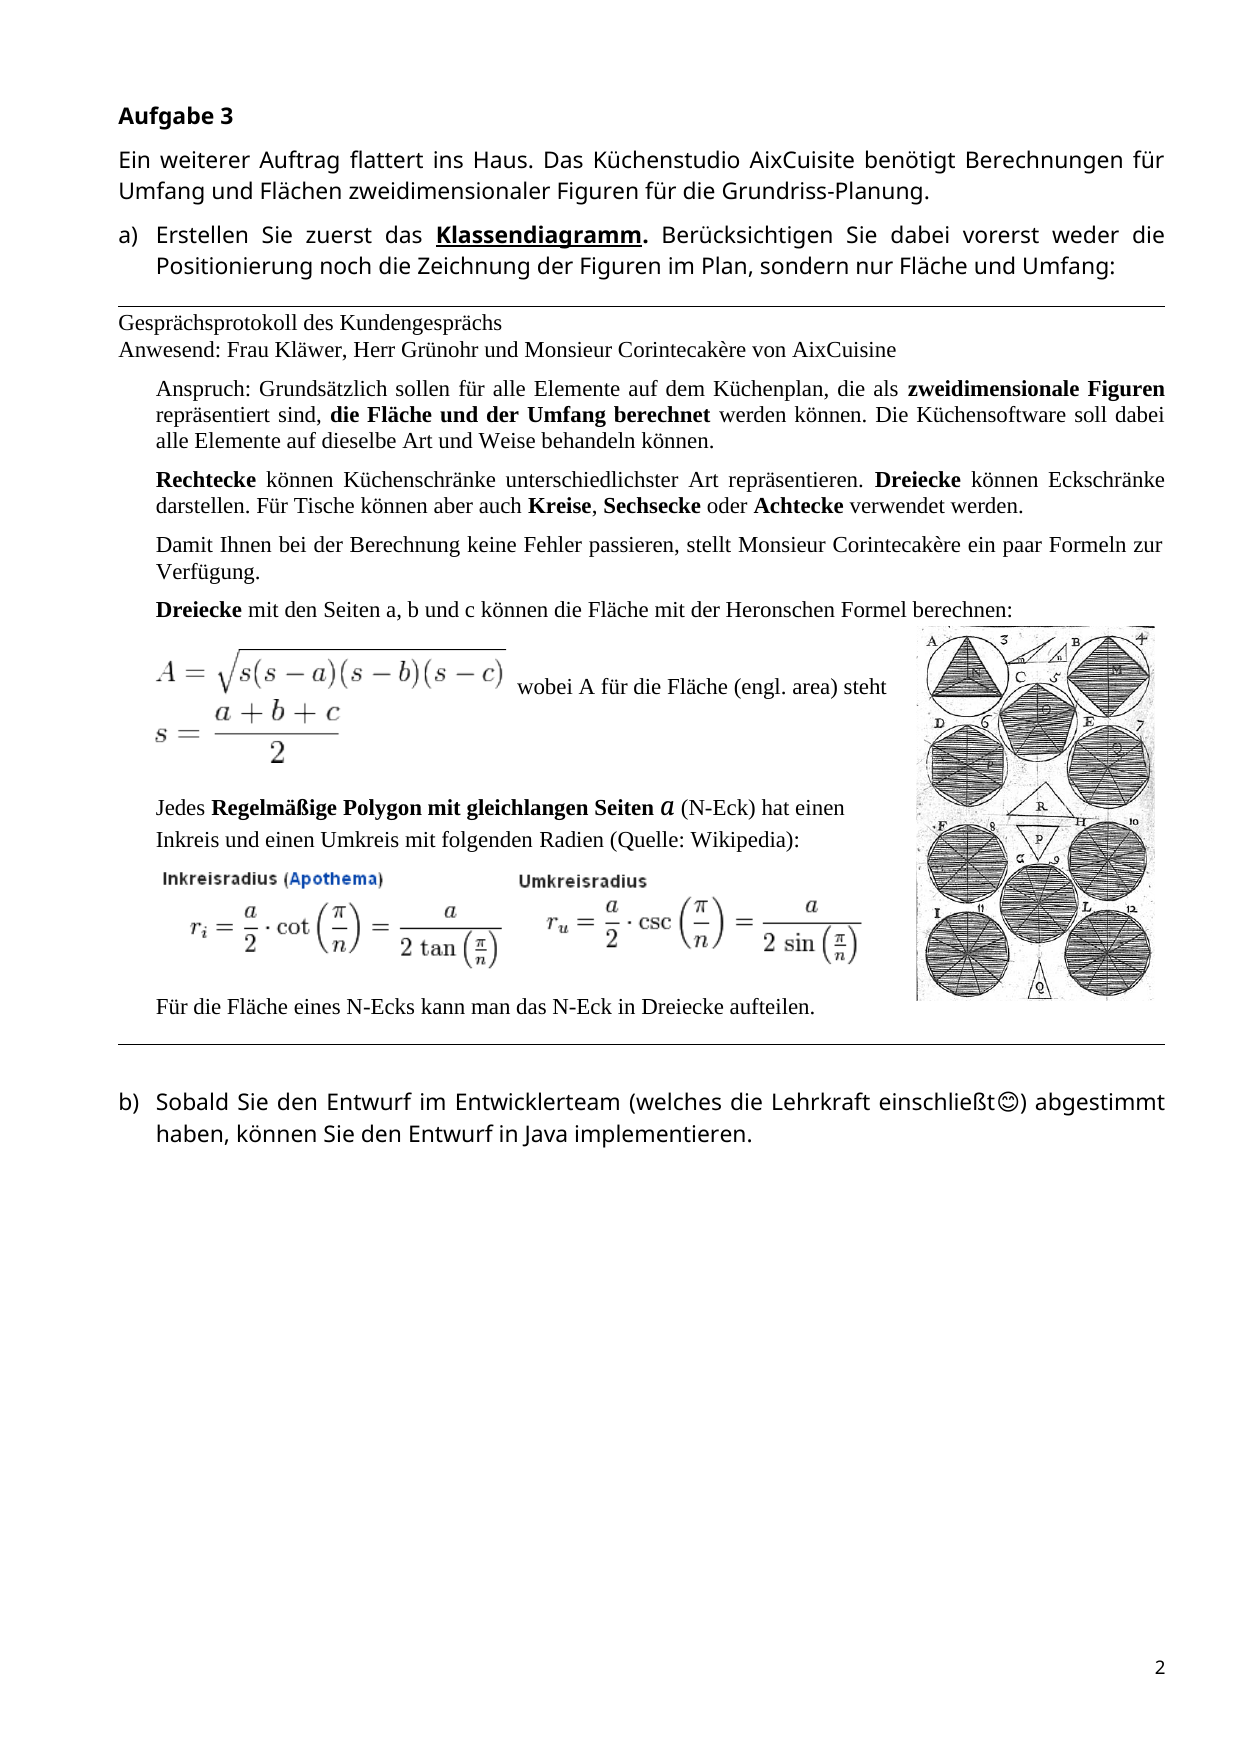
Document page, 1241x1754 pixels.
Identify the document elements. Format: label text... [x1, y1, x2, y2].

text Anwesend: Frau Kläwer, Herr Grünohr und Monsieur Corintecakère von AixCuisine [118, 336, 1165, 362]
text Gesprächsprotokoll des Kundengesprächs [118, 307, 1165, 336]
text Aufgabe 3 [118, 100, 1165, 131]
text Rechtecke können Küchenschränke unterschiedlichster Art repräsentieren. Dreiecke können Eckschränke darstellen. Für Tische können aber auch Kreise, Sechsecke oder Achtecke verwendet werden. [156, 466, 1165, 519]
picture [155, 866, 868, 981]
text Dreiecke mit den Seiten a, b und c können die Fläche mit der Heronschen Formel berechnen: wobei A für die Fläche (engl. area) steht Jedes Regelmäßige Polygon mit gleichlangen Seiten a (N-Eck) hat einen Inkreis und einen Umkreis mit folgenden Radien (Quelle: Wikipedia): [156, 597, 1165, 854]
text Ein weiterer Auftrag flattert ins Haus. Das Küchenstudio AixCuisite benötigt Berechnungen für Umfang und Flächen zweidimensionaler Figuren für die Grundriss-Planung. [118, 144, 1165, 206]
text Damit Ihnen bei der Berechnung keine Fehler passieren, stellt Monsieur Corintecakère ein paar Formeln zur Verfügung. [156, 531, 1165, 584]
text Anspruch: Grundsätzlich sollen für alle Elemente auf dem Küchenplan, die als zweidimensionale Figuren repräsentiert sind, die Fläche und der Umfang berechnet werden können. Die Küchensoftware soll dabei alle Elemente auf dieselbe Art und Weise behandeln können. [156, 374, 1165, 454]
list Erstellen Sie zuerst das Klassendiagramm. Berücksichtigen Sie dabei vorerst weder die Positionierung noch die Zeichnung der Figuren im Plan, sondern nur Fläche und Umfang: [118, 219, 1165, 281]
list Sobald Sie den Entwurf im Entwicklerteam (welches die Lehrkraft einschließt) abgestimmt haben, können Sie den Entwurf in Java implementieren. [118, 1086, 1165, 1149]
picture [155, 699, 346, 763]
picture [155, 649, 507, 695]
text Für die Fläche eines N-Ecks kann man das N-Eck in Dreiecke aufteilen. [156, 993, 1165, 1019]
picture [916, 626, 1155, 1001]
